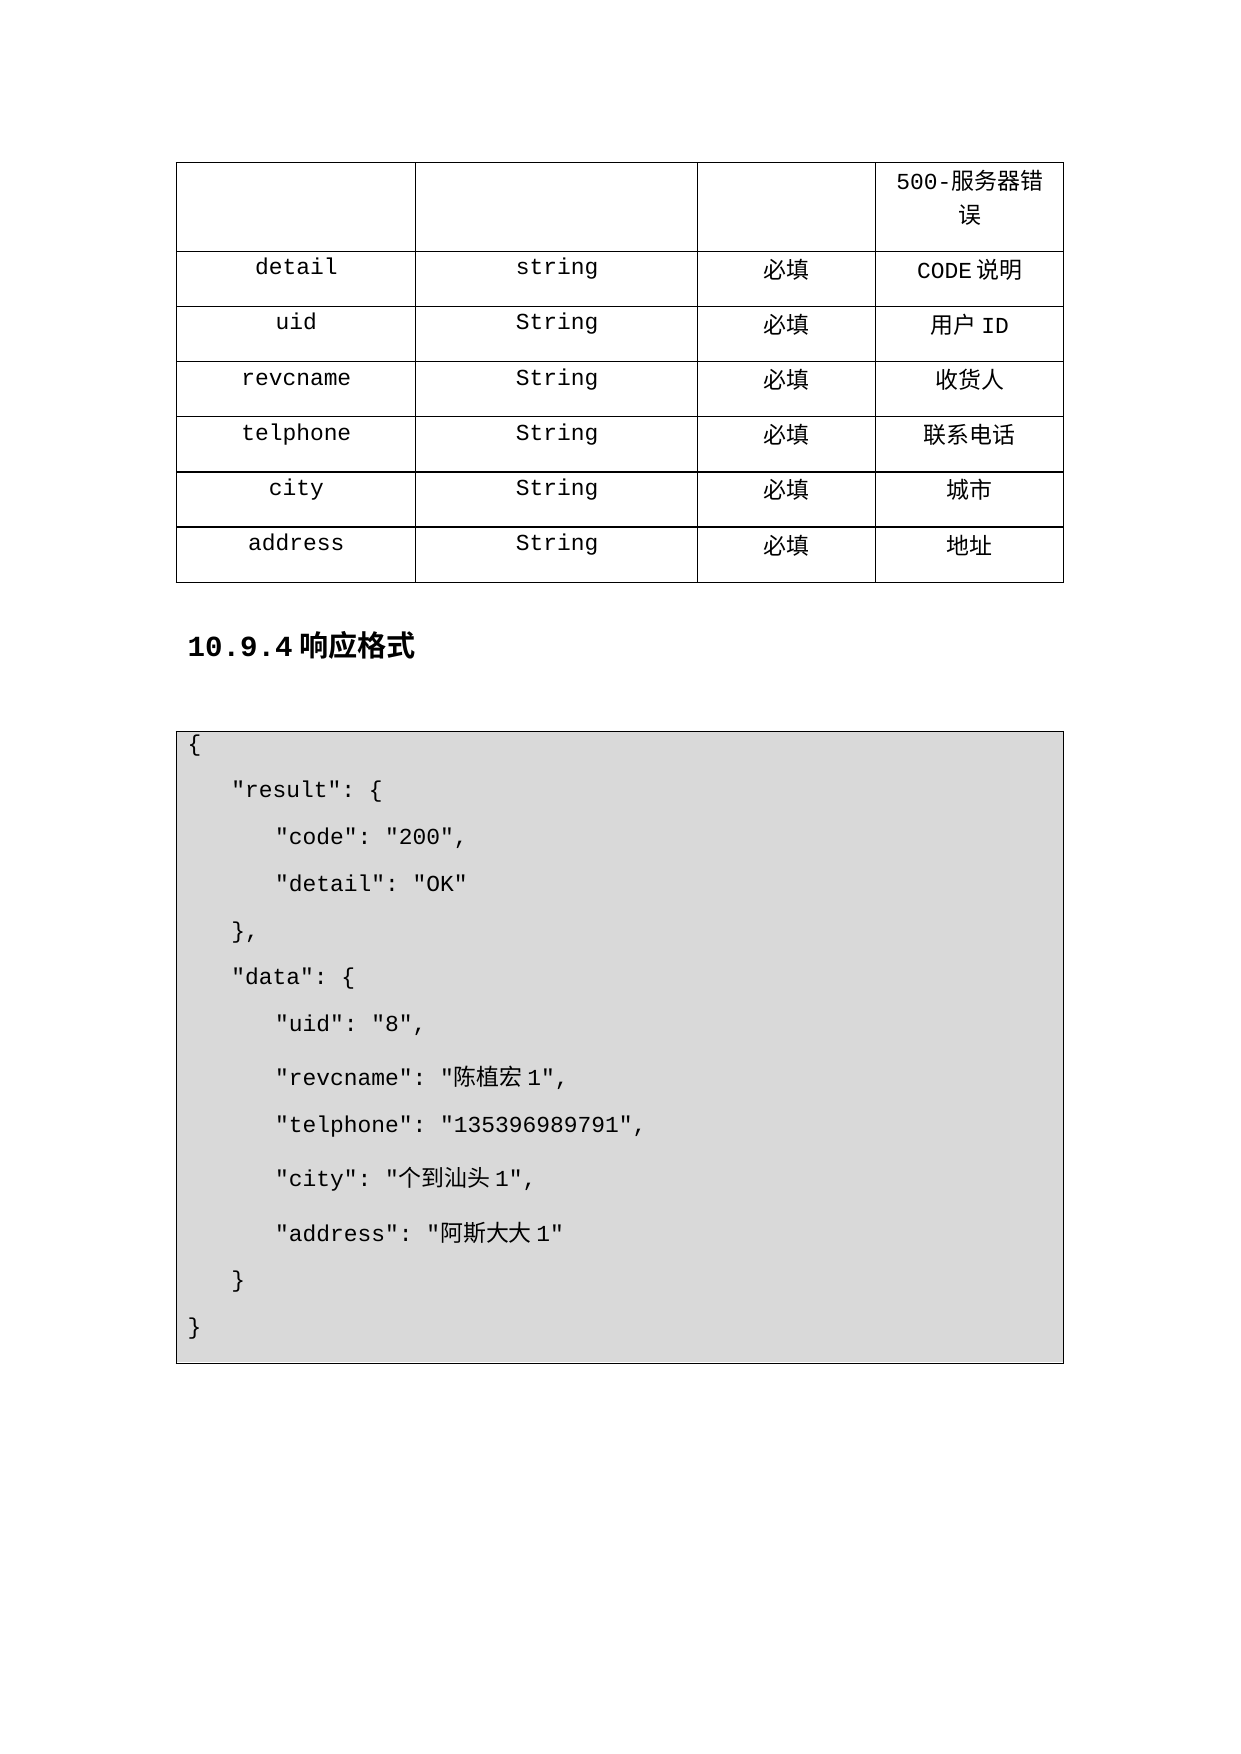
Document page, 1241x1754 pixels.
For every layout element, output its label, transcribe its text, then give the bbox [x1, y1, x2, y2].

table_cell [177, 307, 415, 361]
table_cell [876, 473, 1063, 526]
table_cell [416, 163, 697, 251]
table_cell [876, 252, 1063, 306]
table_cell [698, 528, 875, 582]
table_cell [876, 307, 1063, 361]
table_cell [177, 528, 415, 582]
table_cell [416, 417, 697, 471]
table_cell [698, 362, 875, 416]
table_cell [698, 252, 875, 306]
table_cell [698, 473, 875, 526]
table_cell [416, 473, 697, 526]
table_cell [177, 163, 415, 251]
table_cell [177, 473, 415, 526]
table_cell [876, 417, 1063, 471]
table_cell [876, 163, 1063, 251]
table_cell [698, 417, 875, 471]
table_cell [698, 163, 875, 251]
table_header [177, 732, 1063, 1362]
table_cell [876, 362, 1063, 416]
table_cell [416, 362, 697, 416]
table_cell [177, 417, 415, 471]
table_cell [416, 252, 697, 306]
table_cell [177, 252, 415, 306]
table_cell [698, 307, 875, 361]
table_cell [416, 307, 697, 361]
subtitle 10.9.4 响应格式 [187, 612, 1053, 677]
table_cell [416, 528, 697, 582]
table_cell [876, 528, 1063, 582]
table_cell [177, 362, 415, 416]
